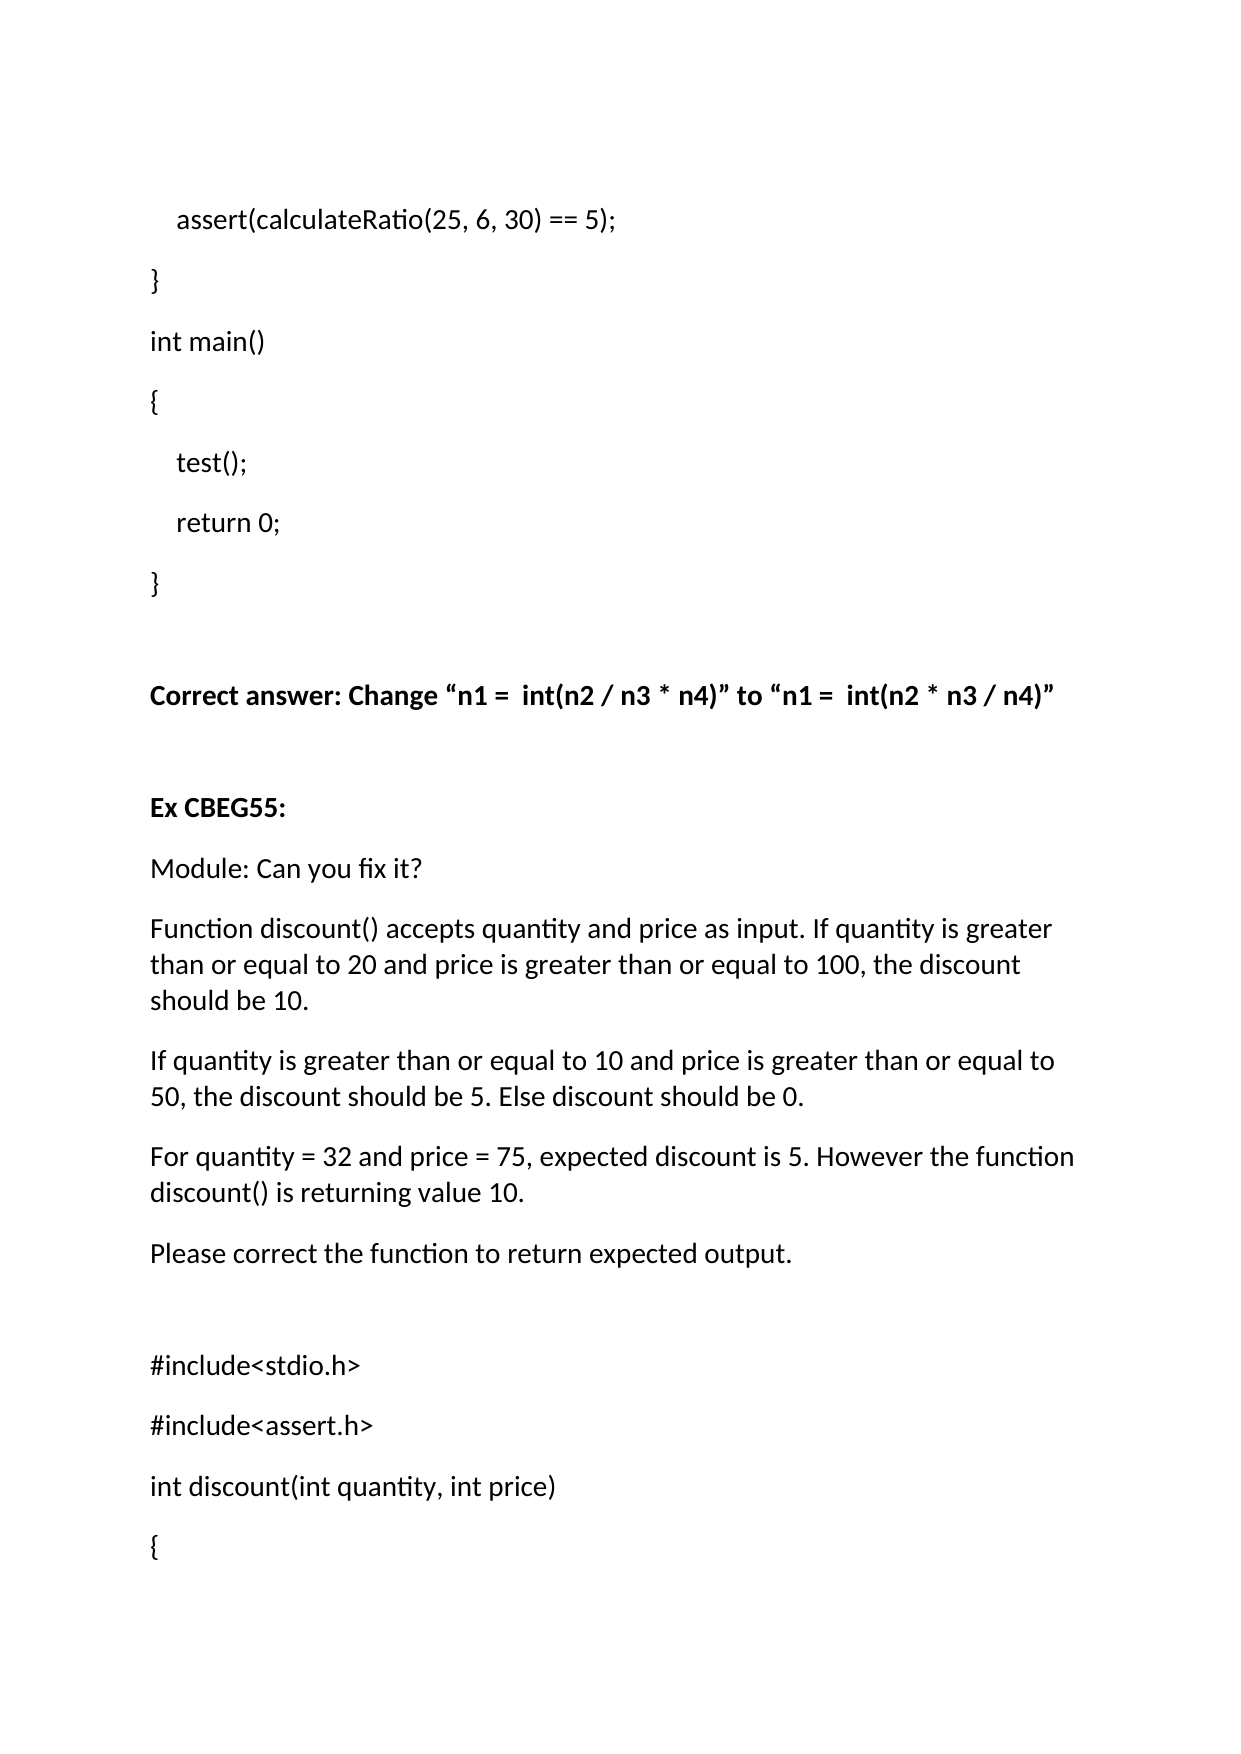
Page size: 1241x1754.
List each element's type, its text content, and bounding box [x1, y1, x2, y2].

text return 0; [150, 504, 1090, 540]
text If quantity is greater than or equal to 10 and price is greater than or equal to 50, the discount should be 5. Else discount should be 0. [150, 1042, 1090, 1113]
text Ex CBEG55: [150, 789, 1090, 825]
text int main() [150, 323, 1090, 358]
text } [150, 565, 1090, 601]
text { [150, 1528, 1090, 1564]
text Module: Can you fix it? [150, 850, 1090, 885]
text Correct answer: Change “n1 = int(n2 / n3 * n4)” to “n1 = int(n2 * n3 / n4)” [150, 677, 1090, 713]
text { [150, 383, 1090, 419]
text #include<assert.h> [150, 1407, 1090, 1443]
text test(); [150, 444, 1090, 479]
text Please correct the function to return expected output. [150, 1235, 1090, 1270]
text Function discount() accepts quantity and price as input. If quantity is greater than or equal to 20 and price is greater than or equal to 100, the discount should be 10. [150, 910, 1090, 1017]
text For quantity = 32 and price = 75, expected discount is 5. However the function discount() is returning value 10. [150, 1138, 1090, 1210]
text } [150, 262, 1090, 298]
text assert(calculateRatio(25, 6, 30) == 5); [150, 201, 1090, 237]
text int discount(int quantity, int price) [150, 1468, 1090, 1503]
text #include<stdio.h> [150, 1347, 1090, 1382]
